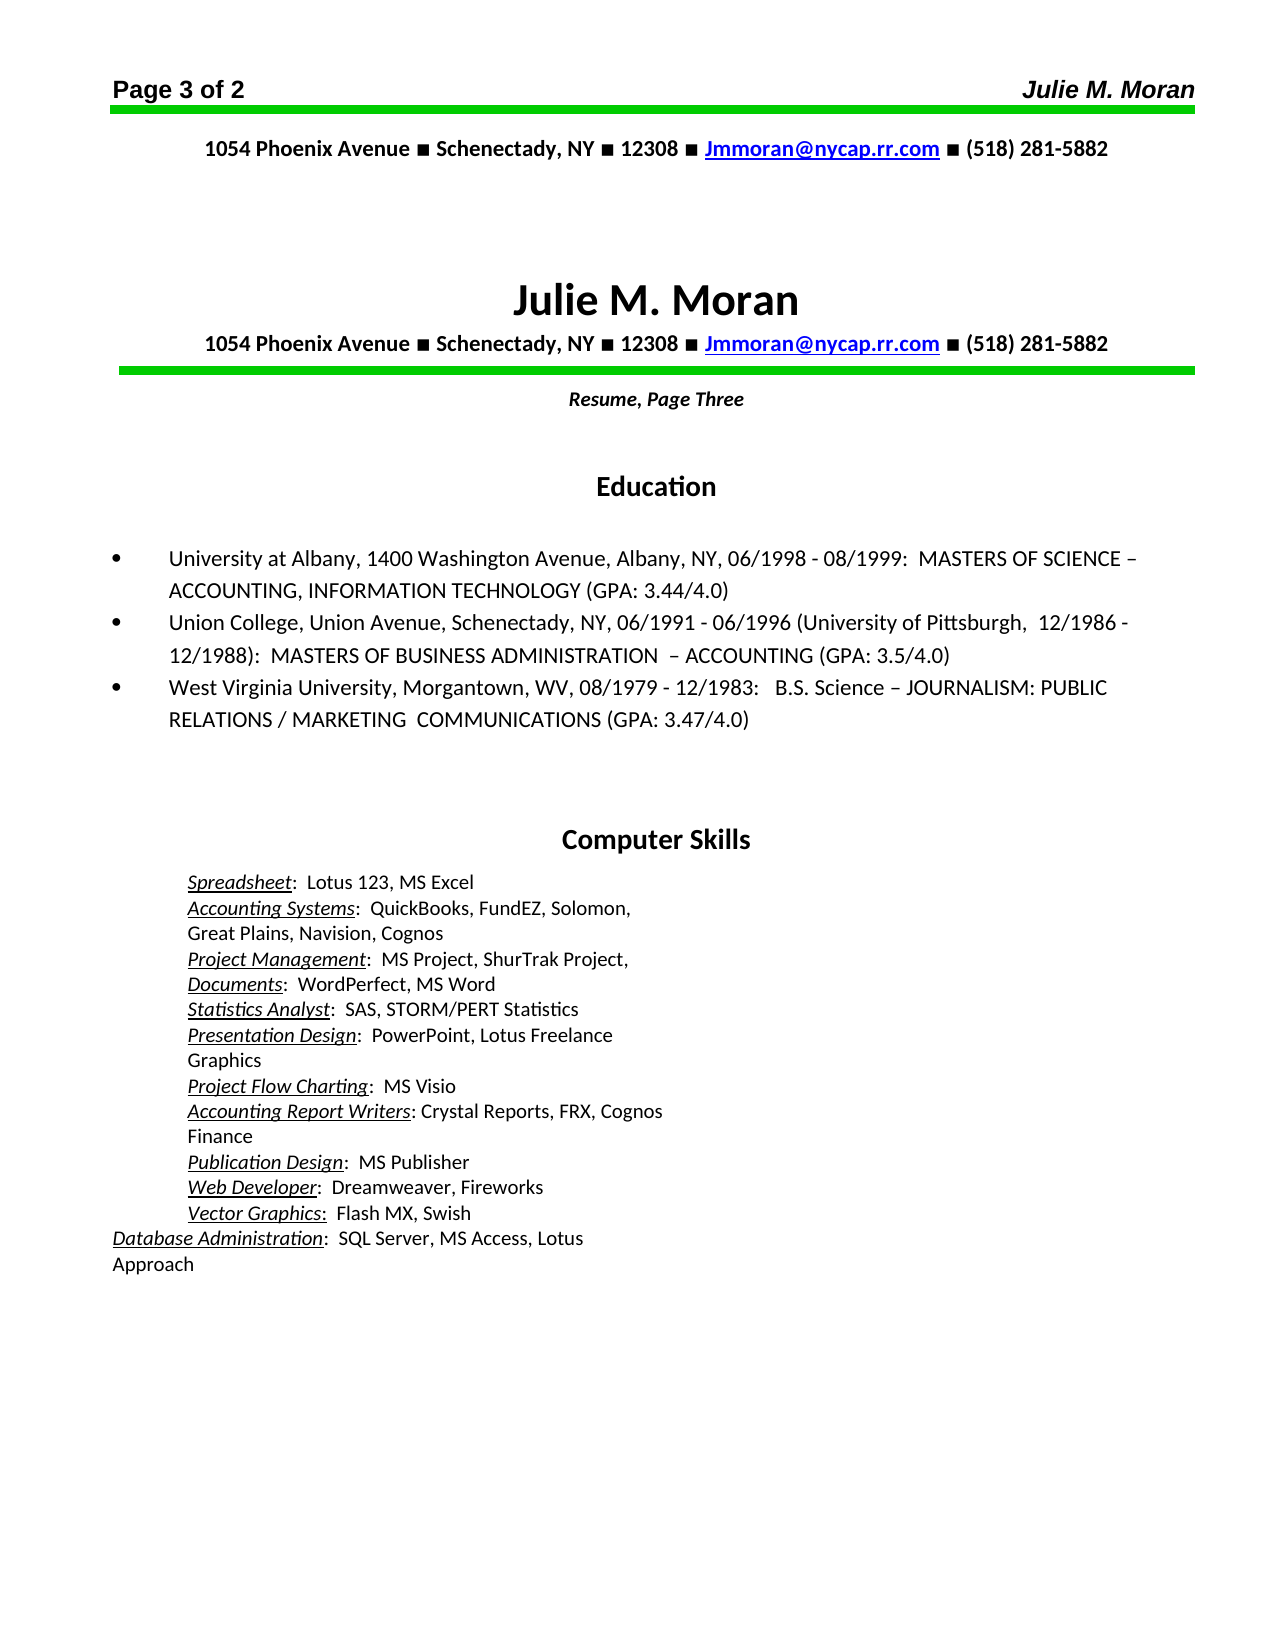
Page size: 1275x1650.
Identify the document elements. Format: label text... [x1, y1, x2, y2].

list West Virginia University, Morgantown, WV, 08/1979 - 12/1983: B.S. Science – JOURNALISM: PUBLIC RELATIONS / MARKETING COMMUNICATIONS (GPA: 3.47/4.0) [112, 673, 1200, 733]
list Computer Skills [112, 821, 1200, 857]
text Statistics Analyst: SAS, STORM/PERT Statistics [187, 997, 656, 1022]
text Project Flow Charting: MS Visio [187, 1073, 656, 1098]
list Education [112, 468, 1200, 504]
text Vector Graphics: Flash MX, Swish [187, 1200, 656, 1225]
text Julie M. Moran [112, 271, 1200, 327]
list Union College, Union Avenue, Schenectady, NY, 06/1991 - 06/1996 (University of Pittsburgh, 12/1986 - 12/1988): MASTERS OF BUSINESS ADMINISTRATION – ACCOUNTING (GPA: 3.5/4.0) [112, 608, 1200, 669]
list Database Administration: SQL Server, MS Access, Lotus Approach [112, 1225, 652, 1276]
text Accounting Report Writers: Crystal Reports, FRX, Cognos Finance [187, 1098, 656, 1149]
text Documents: WordPerfect, MS Word [187, 971, 656, 997]
text Resume, Page Three [112, 387, 1200, 412]
text Publication Design: MS Publisher [187, 1149, 656, 1174]
text Project Management: MS Project, ShurTrak Project, [187, 946, 656, 971]
text 1054 Phoenix Avenue ▪ Schenectady, NY ▪ 12308 ▪ Jmmoran@nycap.rr.com ▪ (518) 281-5882 [112, 327, 1200, 358]
text Presentation Design: PowerPoint, Lotus Freelance Graphics [187, 1022, 656, 1073]
text Spreadsheet: Lotus 123, MS Excel [187, 869, 656, 895]
text Accounting Systems: QuickBooks, FundEZ, Solomon, Great Plains, Navision, Cognos [187, 895, 656, 946]
list University at Albany, 1400 Washington Avenue, Albany, NY, 06/1998 - 08/1999: MASTERS OF SCIENCE – ACCOUNTING, INFORMATION TECHNOLOGY (GPA: 3.44/4.0) [112, 544, 1200, 604]
text Web Developer: Dreamweaver, Fireworks [187, 1174, 656, 1200]
